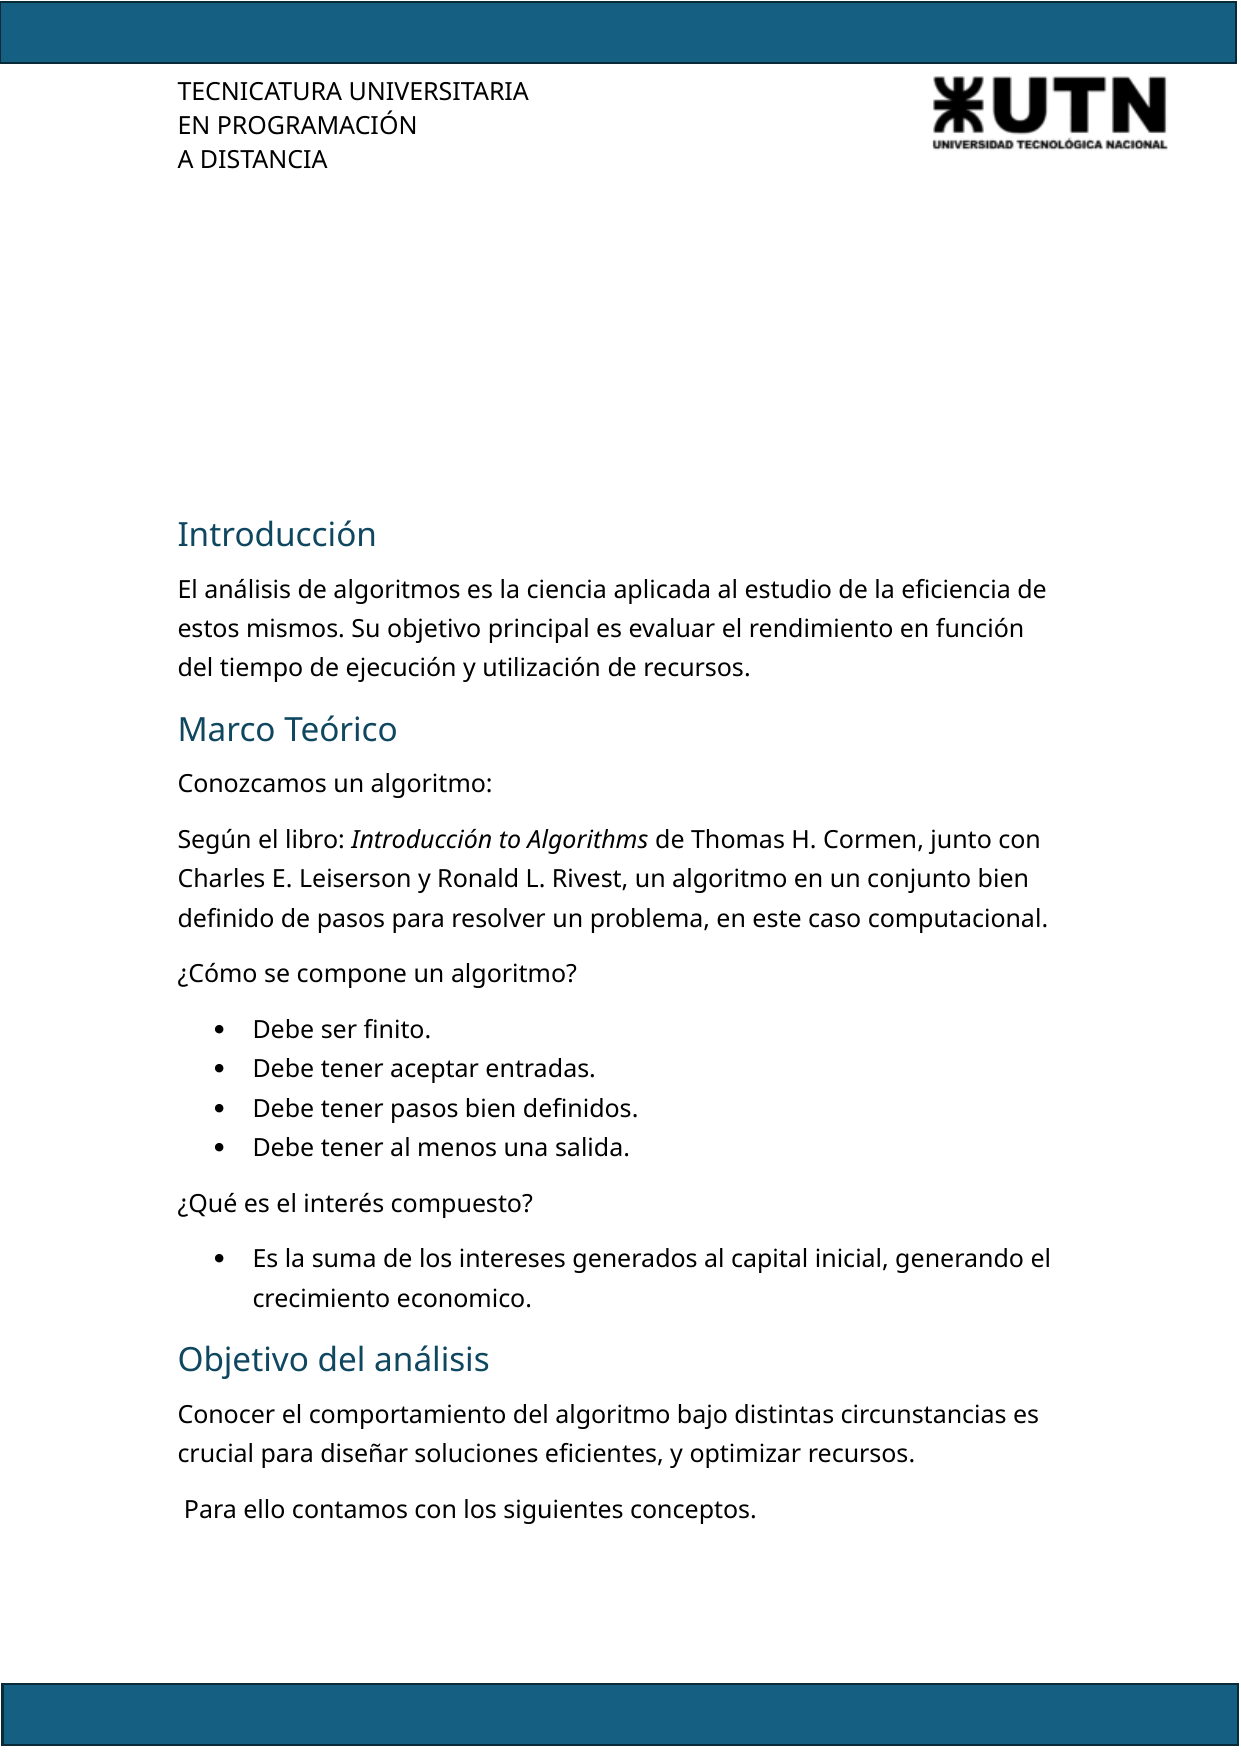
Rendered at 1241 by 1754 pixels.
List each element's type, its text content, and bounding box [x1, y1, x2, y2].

list Debe tener aceptar entradas. [215, 1051, 1063, 1085]
list Es la suma de los intereses generados al capital inicial, generando el crecimiento economico. [215, 1241, 1063, 1314]
text Conozcamos un algoritmo: [177, 766, 1063, 800]
text Para ello contamos con los siguientes conceptos. [177, 1492, 1063, 1526]
subtitle Introducción [177, 511, 1063, 556]
text Según el libro: Introducción to Algorithms de Thomas H. Cormen, junto con Charles E. Leiserson y Ronald L. Rivest, un algoritmo en un conjunto bien definido de pasos para resolver un problema, en este caso computacional. [177, 822, 1063, 934]
text Conocer el comportamiento del algoritmo bajo distintas circunstancias es crucial para diseñar soluciones eficientes, y optimizar recursos. [177, 1397, 1063, 1470]
text El análisis de algoritmos es la ciencia aplicada al estudio de la eficiencia de estos mismos. Su objetivo principal es evaluar el rendimiento en función del tiempo de ejecución y utilización de recursos. [177, 571, 1063, 684]
text ¿Cómo se compone un algoritmo? [177, 956, 1063, 990]
subtitle Objetivo del análisis [177, 1336, 1063, 1382]
list Debe tener pasos bien definidos. [215, 1090, 1063, 1124]
list Debe tener al menos una salida. [215, 1129, 1063, 1163]
subtitle Marco Teórico [177, 706, 1063, 751]
text ¿Qué es el interés compuesto? [177, 1185, 1063, 1219]
list Debe ser finito. [215, 1012, 1063, 1046]
